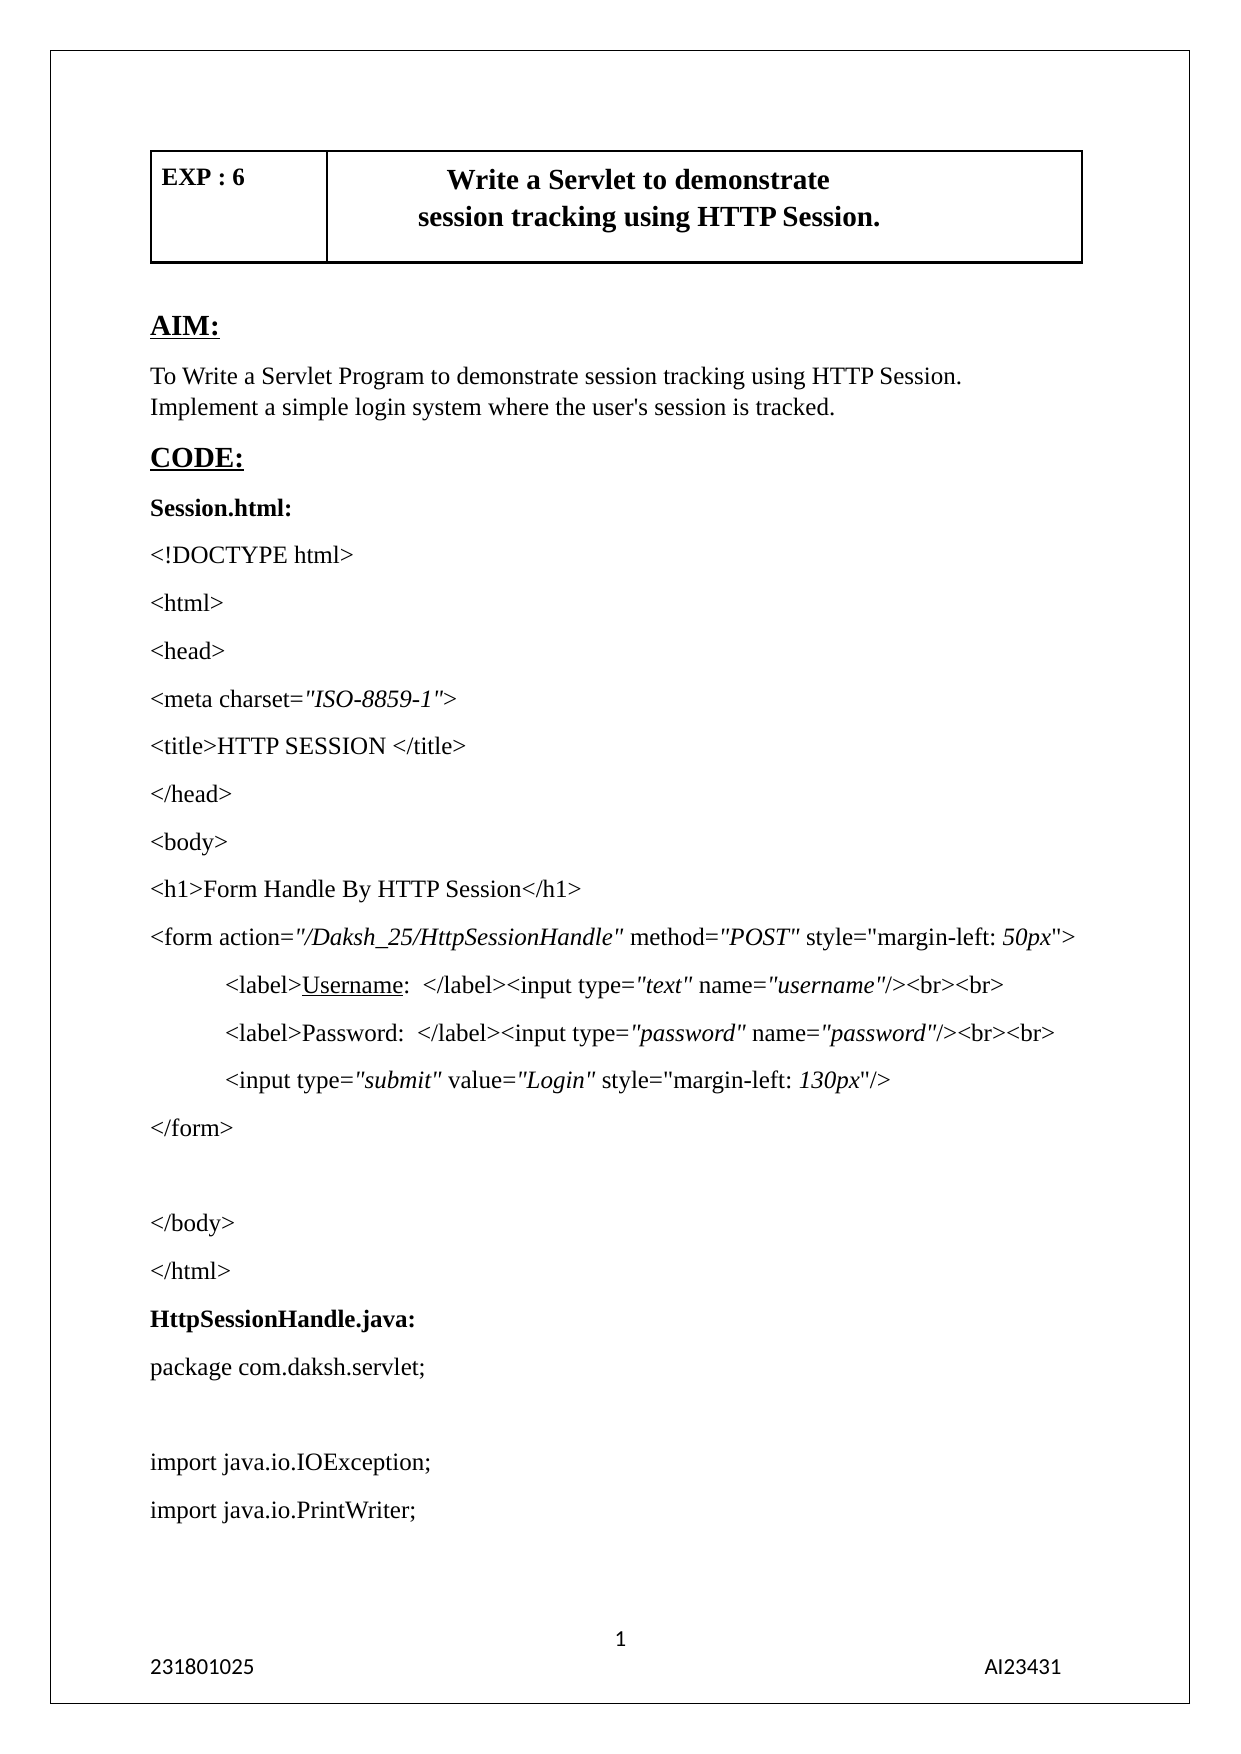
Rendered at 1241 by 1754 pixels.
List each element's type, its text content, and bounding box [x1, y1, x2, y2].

text <meta charset="ISO-8859-1"> [150, 684, 1090, 712]
text </body> [150, 1208, 1090, 1237]
text HttpSessionHandle.java: [150, 1304, 1090, 1333]
text </head> [150, 779, 1090, 808]
text <label>Password: </label><input type="password" name="password"/><br><br> [150, 1018, 1090, 1046]
text import java.io.PrintWriter; [150, 1495, 1090, 1523]
text <html> [150, 588, 1090, 617]
text <!DOCTYPE html> [150, 541, 1090, 569]
text AIM: [150, 308, 1090, 342]
text <title>HTTP SESSION </title> [150, 731, 1090, 760]
text <head> [150, 636, 1090, 665]
text To Write a Servlet Program to demonstrate session tracking using HTTP Session. Implement a simple login system where the user's session is tracked. [150, 361, 1090, 421]
text package com.daksh.servlet; [150, 1352, 1090, 1380]
text Session.html: [150, 493, 1090, 522]
text </form> [150, 1113, 1090, 1142]
table_header EXP : 6 [152, 152, 326, 261]
text </html> [150, 1256, 1090, 1285]
text import java.io.IOException; [150, 1447, 1090, 1476]
text <label>Username: </label><input type="text" name="username"/><br><br> [150, 970, 1090, 999]
text <body> [150, 827, 1090, 856]
text CODE: [150, 440, 1090, 474]
table_header Write a Servlet to demonstrate session tracking using HTTP Session. [328, 152, 1081, 261]
text <input type="submit" value="Login" style="margin-left: 130px"/> [150, 1065, 1090, 1094]
text <form action="/Daksh_25/HttpSessionHandle" method="POST" style="margin-left: 50px"> [150, 922, 1090, 951]
text <h1>Form Handle By HTTP Session</h1> [150, 874, 1090, 903]
